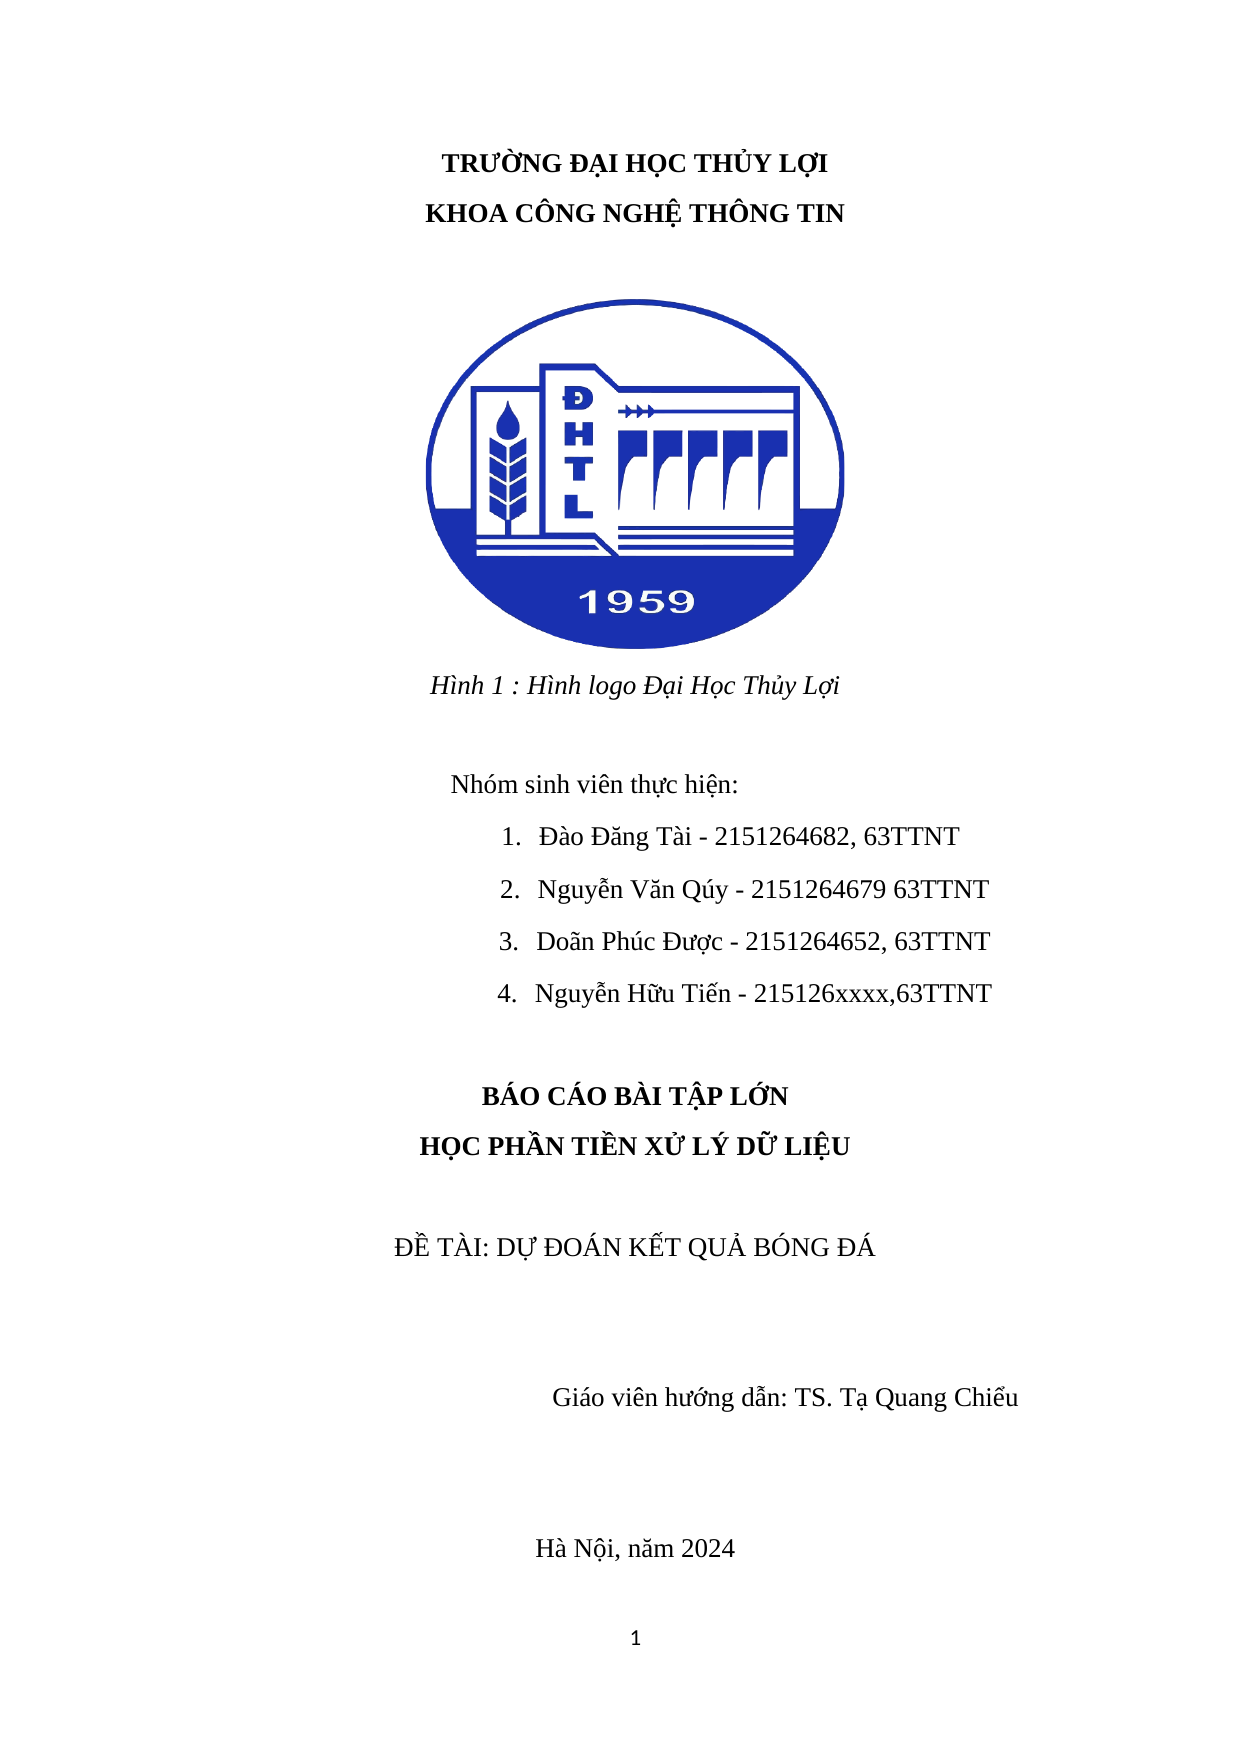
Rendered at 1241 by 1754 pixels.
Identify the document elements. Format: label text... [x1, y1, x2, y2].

list Nguyễn Văn Qúy - 2151264679 63TTNT [477, 873, 1012, 904]
text KHOA CÔNG NGHỆ THÔNG TIN [177, 197, 1093, 228]
text Hà Nội, năm 2024 [177, 1532, 1093, 1563]
text ĐỀ TÀI: DỰ ĐOÁN KẾT QUẢ BÓNG ĐÁ [177, 1231, 1093, 1262]
list Nguyễn Hữu Tiến - 215126xxxx,63TTNT [477, 977, 1012, 1009]
text Giáo viên hướng dẫn: TS. Tạ Quang Chiểu [477, 1381, 1093, 1412]
list Doãn Phúc Được - 2151264652, 63TTNT [477, 925, 1012, 956]
picture [425, 299, 845, 649]
text HỌC PHẦN TIỀN XỬ LÝ DỮ LIỆU [177, 1130, 1093, 1161]
text BÁO CÁO BÀI TẬP LỚN [177, 1080, 1093, 1111]
text Hình 1 : Hình logo Đại Học Thủy Lợi [177, 669, 1093, 701]
text Nhóm sinh viên thực hiện: [177, 768, 1012, 799]
text TRƯỜNG ĐẠI HỌC THỦY LỢI [177, 147, 1093, 178]
list Đào Đăng Tài - 2151264682, 63TTNT [449, 820, 1012, 851]
